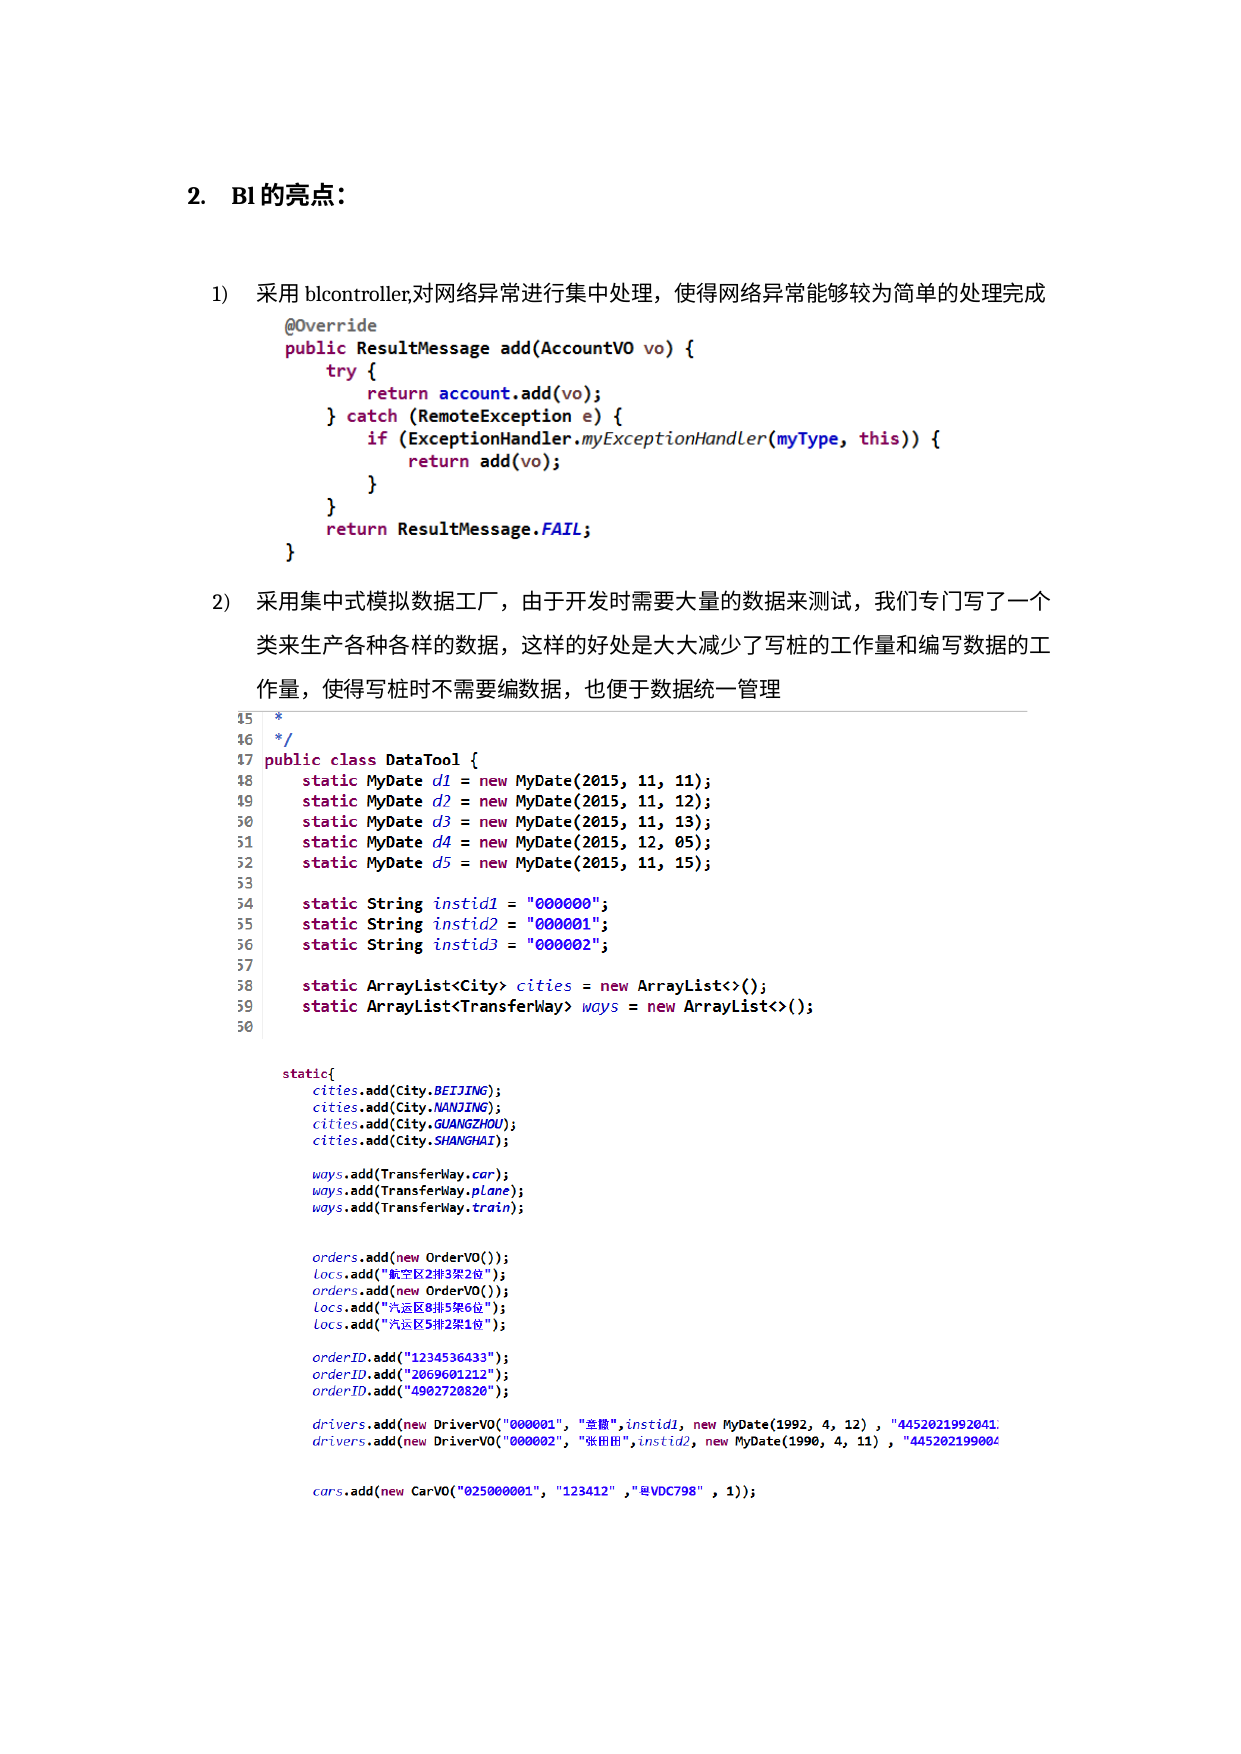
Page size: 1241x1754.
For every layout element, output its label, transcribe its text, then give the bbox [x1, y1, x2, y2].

subtitle Bl的亮点： [187, 172, 1053, 216]
list 采用blcontroller,对网络异常进行集中处理，使得网络异常能够较为简单的处理完成 [212, 269, 1053, 314]
picture [238, 710, 1028, 1039]
list 采用集中式模拟数据工厂，由于开发时需要大量的数据来测试，我们专门写了一个类来生产各种各样的数据，这样的好处是大大减少了写桩的工作量和编写数据的工作量，使得写桩时不需要编数据，也便于数据统一管理 [212, 578, 1053, 710]
picture [247, 313, 1018, 573]
picture [266, 1062, 999, 1499]
